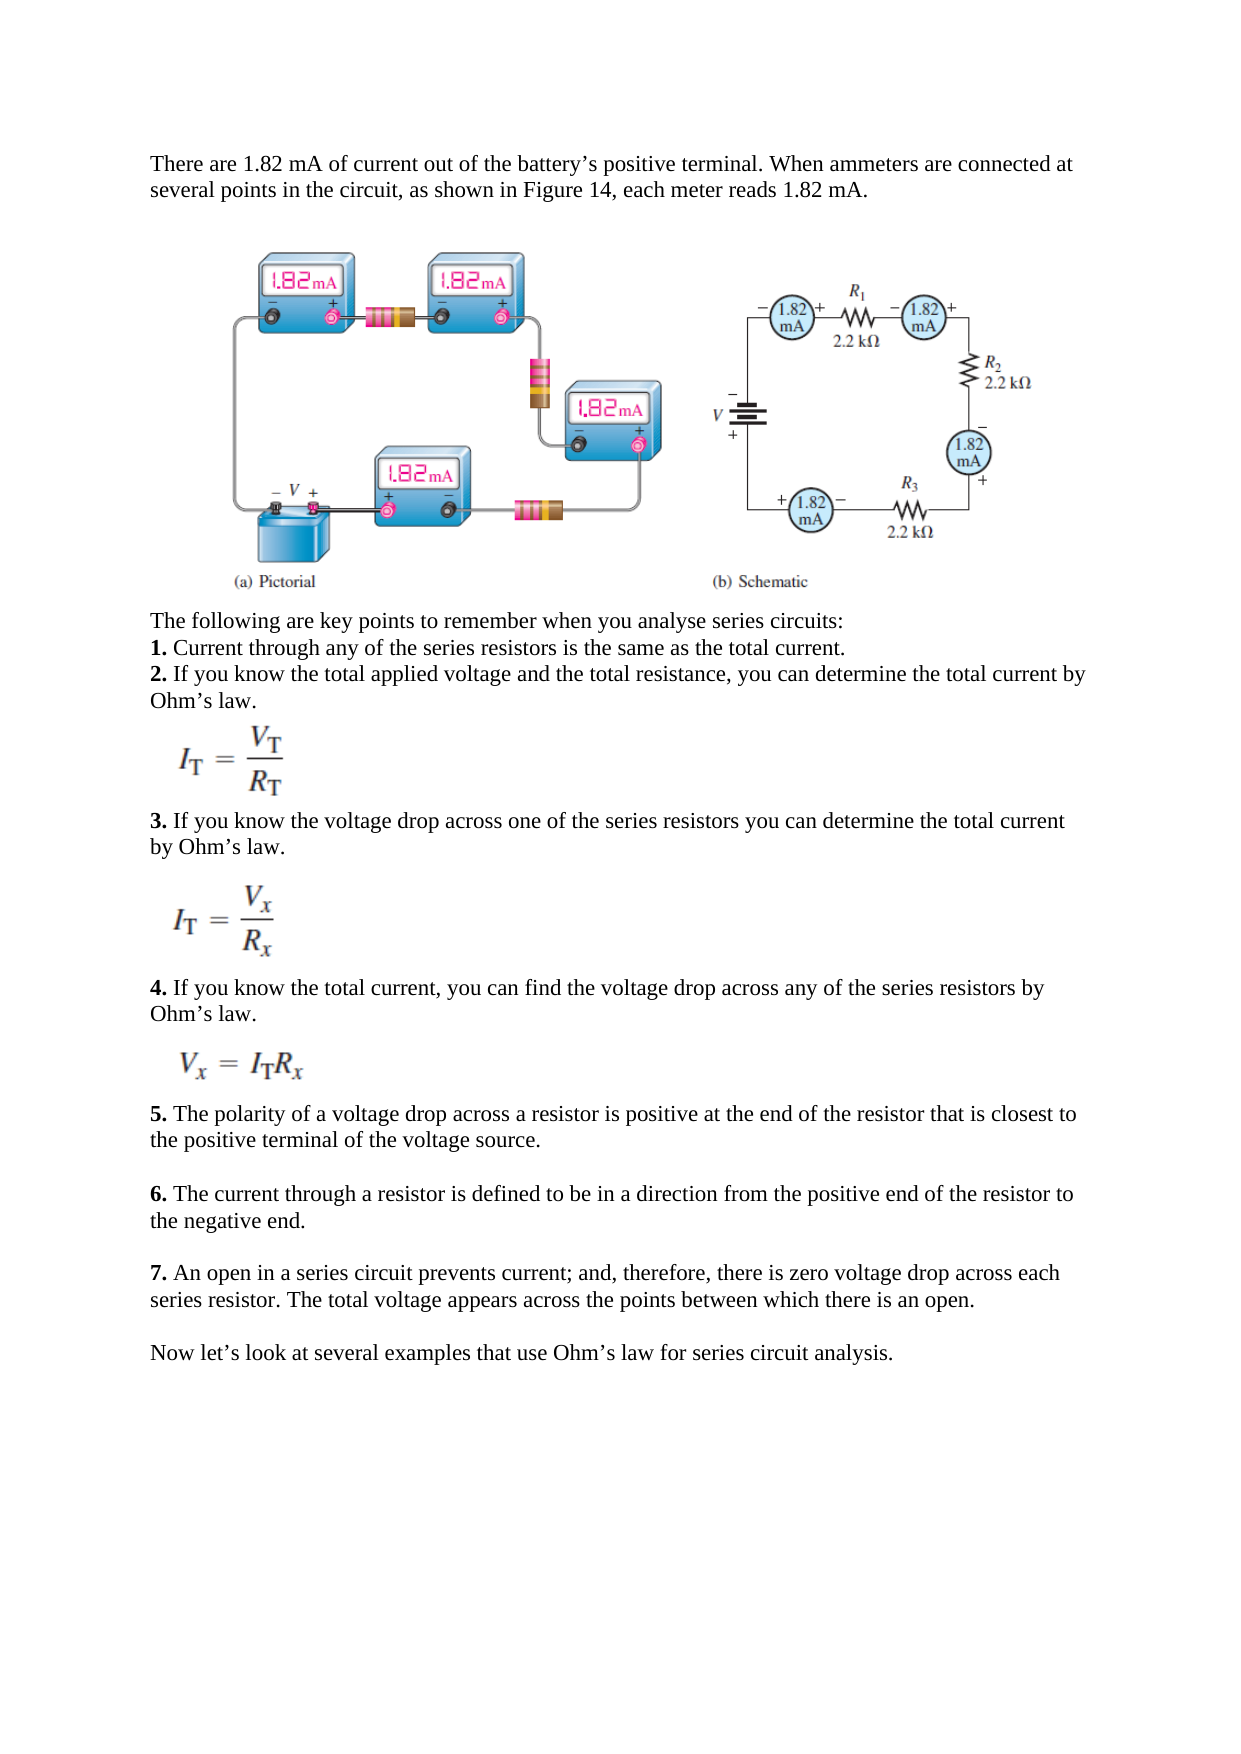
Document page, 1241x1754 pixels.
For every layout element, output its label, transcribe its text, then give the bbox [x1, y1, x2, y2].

text The following are key points to remember when you analyse series circuits: [150, 608, 1090, 634]
text 4. If you know the total current, you can find the voltage drop across any of the series resistors by Ohm’s law. [150, 973, 1090, 1026]
text 7. An open in a series circuit prevents current; and, therefore, there is zero voltage drop across each series resistor. The total voltage appears across the points between which there is an open. [150, 1259, 1090, 1312]
text There are 1.82 mA of current out of the battery’s positive terminal. When ammeters are connected at several points in the circuit, as shown in Figure 14, each meter reads 1.82 mA. [150, 150, 1090, 202]
text 5. The polarity of a voltage drop across a resistor is positive at the end of the resistor that is closest to the positive terminal of the voltage source. [150, 1100, 1090, 1152]
picture [150, 859, 302, 974]
picture [150, 202, 1091, 608]
text 2. If you know the total applied voltage and the total resistance, you can determine the total current by Ohm’s law. [150, 660, 1090, 713]
text 6. The current through a resistor is defined to be in a direction from the positive end of the resistor to the negative end. [150, 1180, 1090, 1233]
text 1. Current through any of the series resistors is the same as the total current. [150, 634, 1090, 660]
text Now let’s look at several examples that use Ohm’s law for series circuit analysis. [150, 1338, 1090, 1365]
text 3. If you know the voltage drop across one of the series resistors you can determine the total current by Ohm’s law. [150, 807, 1090, 859]
picture [150, 713, 313, 807]
picture [150, 1026, 324, 1100]
